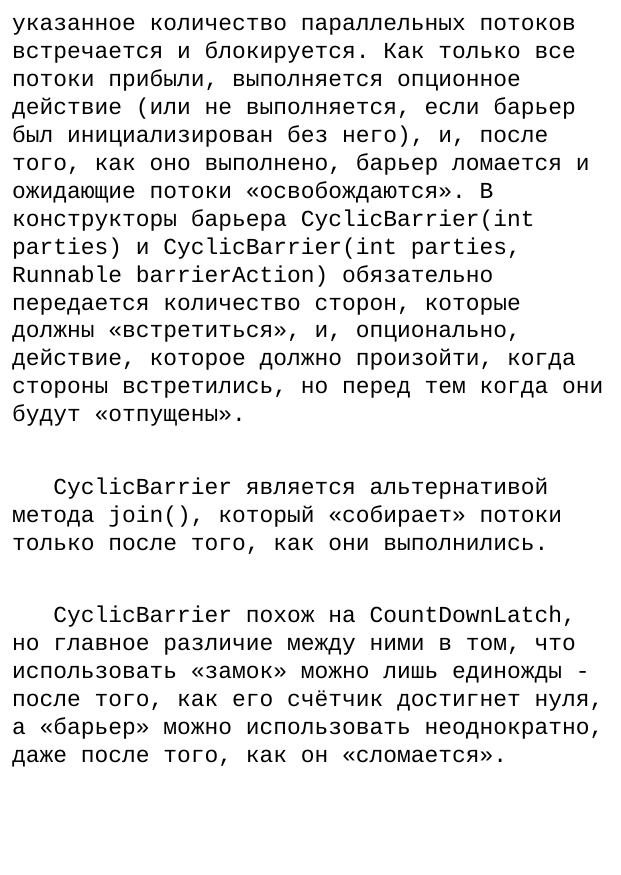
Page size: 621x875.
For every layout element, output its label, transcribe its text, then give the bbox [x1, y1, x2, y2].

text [12, 12, 608, 428]
text CyclicBarrier является альтернативой метода join(), который «собирает» потоки только после того, как они выполнились. [12, 475, 608, 557]
text CyclicBarrier похож на CountDownLatch, но главное различие между ними в том, что использовать «замок» можно лишь единожды - после того, как его счётчик достигнет нуля, а «барьер» можно использовать неоднократно, даже после того, как он «сломается». [12, 603, 608, 769]
